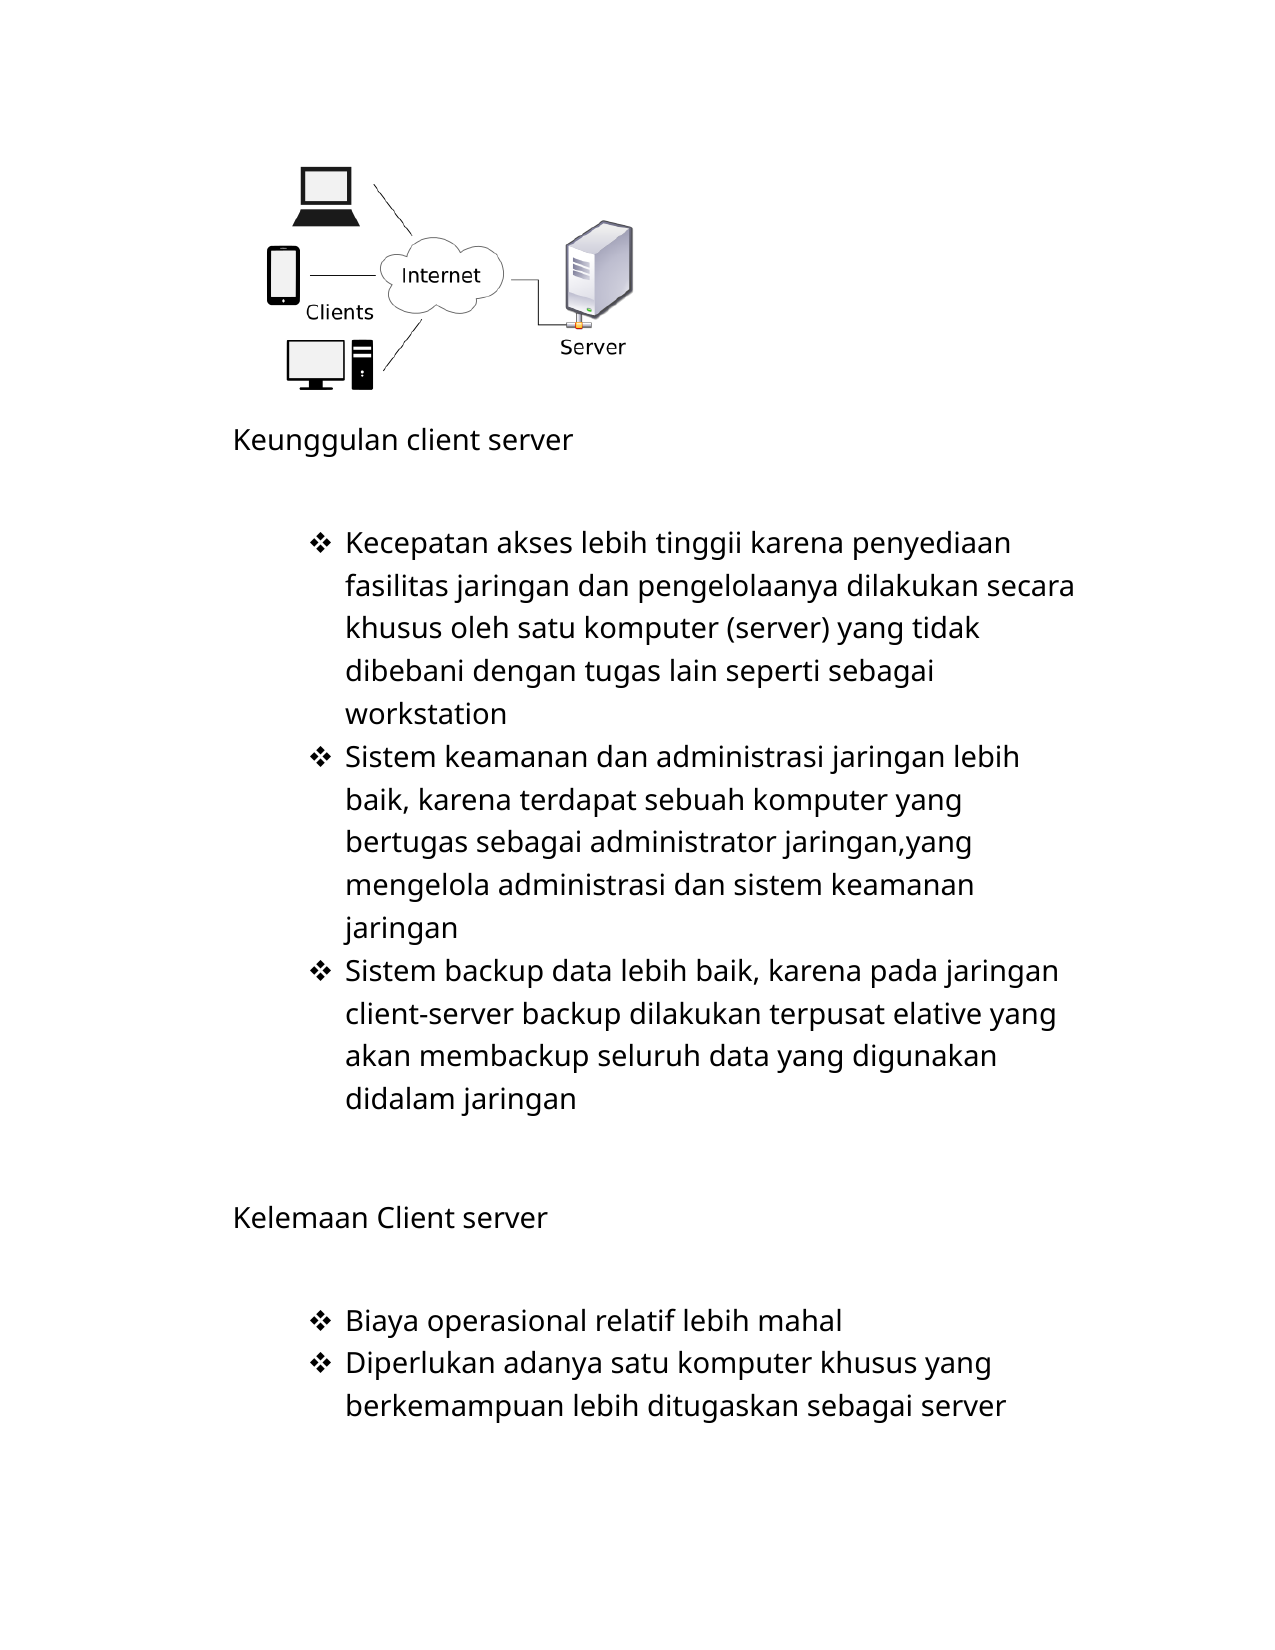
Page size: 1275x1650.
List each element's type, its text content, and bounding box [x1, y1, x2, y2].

text Keunggulan client server [232, 420, 1080, 459]
text Kelemaan Client server [232, 1197, 1080, 1237]
list Sistem keamanan dan administrasi jaringan lebih baik, karena terdapat sebuah komputer yang bertugas sebagai administrator jaringan,yang mengelola administrasi dan sistem keamanan jaringan [307, 736, 1080, 947]
picture [232, 150, 651, 401]
list Sistem backup data lebih baik, karena pada jaringan client-server backup dilakukan terpusat elative yang akan membackup seluruh data yang digunakan didalam jaringan [307, 950, 1080, 1118]
list Diperlukan adanya satu komputer khusus yang berkemampuan lebih ditugaskan sebagai server [307, 1343, 1080, 1425]
list Kecepatan akses lebih tinggii karena penyediaan fasilitas jaringan dan pengelolaanya dilakukan secara khusus oleh satu komputer (server) yang tidak dibebani dengan tugas lain seperti sebagai workstation [307, 522, 1080, 733]
list Biaya operasional relatif lebih mahal [307, 1300, 1080, 1339]
